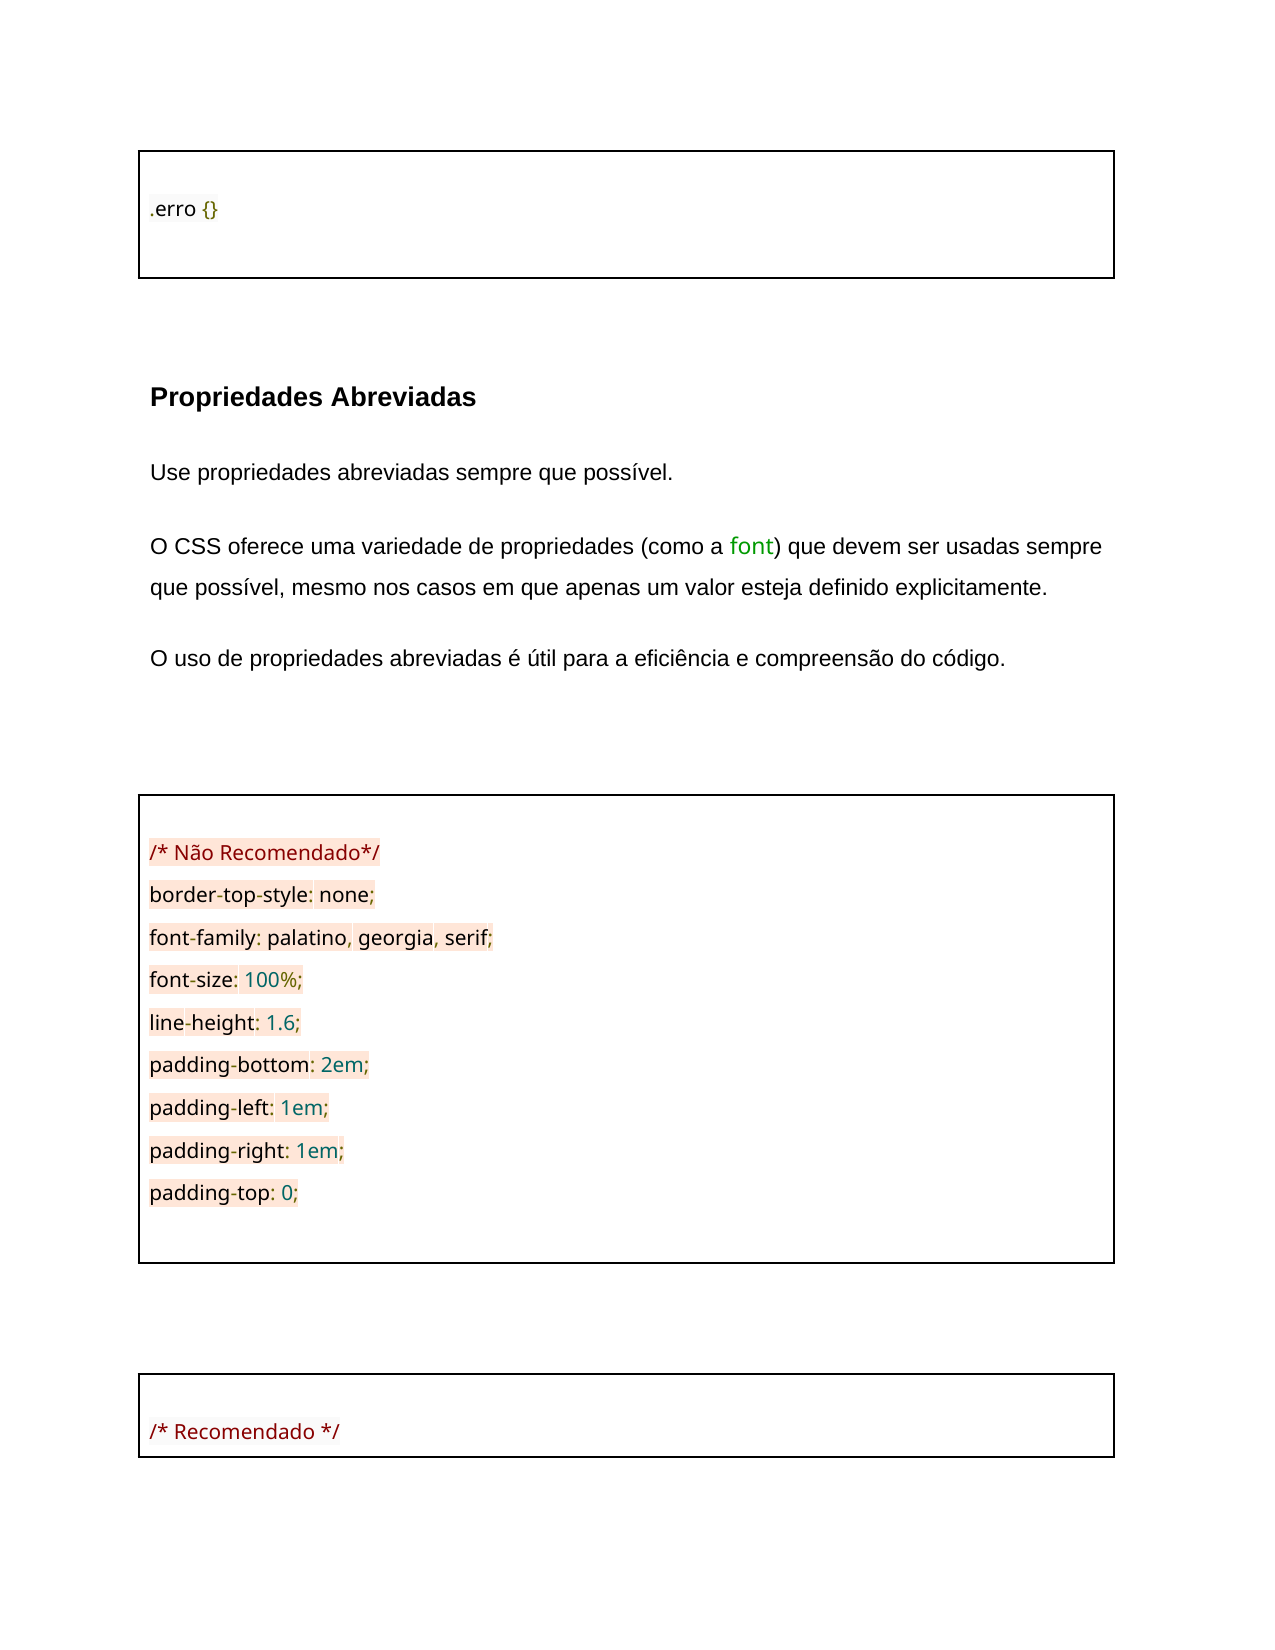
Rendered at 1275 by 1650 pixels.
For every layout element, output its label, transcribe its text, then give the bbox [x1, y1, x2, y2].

text Propriedades Abreviadas [150, 381, 1125, 412]
text O CSS oferece uma variedade de propriedades (como a font) que devem ser usadas sempre que possível, mesmo nos casos em que apenas um valor esteja definido explicitamente. [150, 530, 1125, 601]
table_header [140, 1375, 1113, 1456]
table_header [140, 152, 1113, 277]
text O uso de propriedades abreviadas é útil para a eficiência e compreensão do código. [150, 645, 1125, 671]
table_header /* Não Recomendado*/ border-top-style: none; font-family: palatino, georgia, serif; font-size: 100%; line-height: 1.6; padding-bottom: 2em; padding-left: 1em; padding-right: 1em; padding-top: 0; [140, 796, 1113, 1262]
text Use propriedades abreviadas sempre que possível. [150, 459, 1125, 486]
